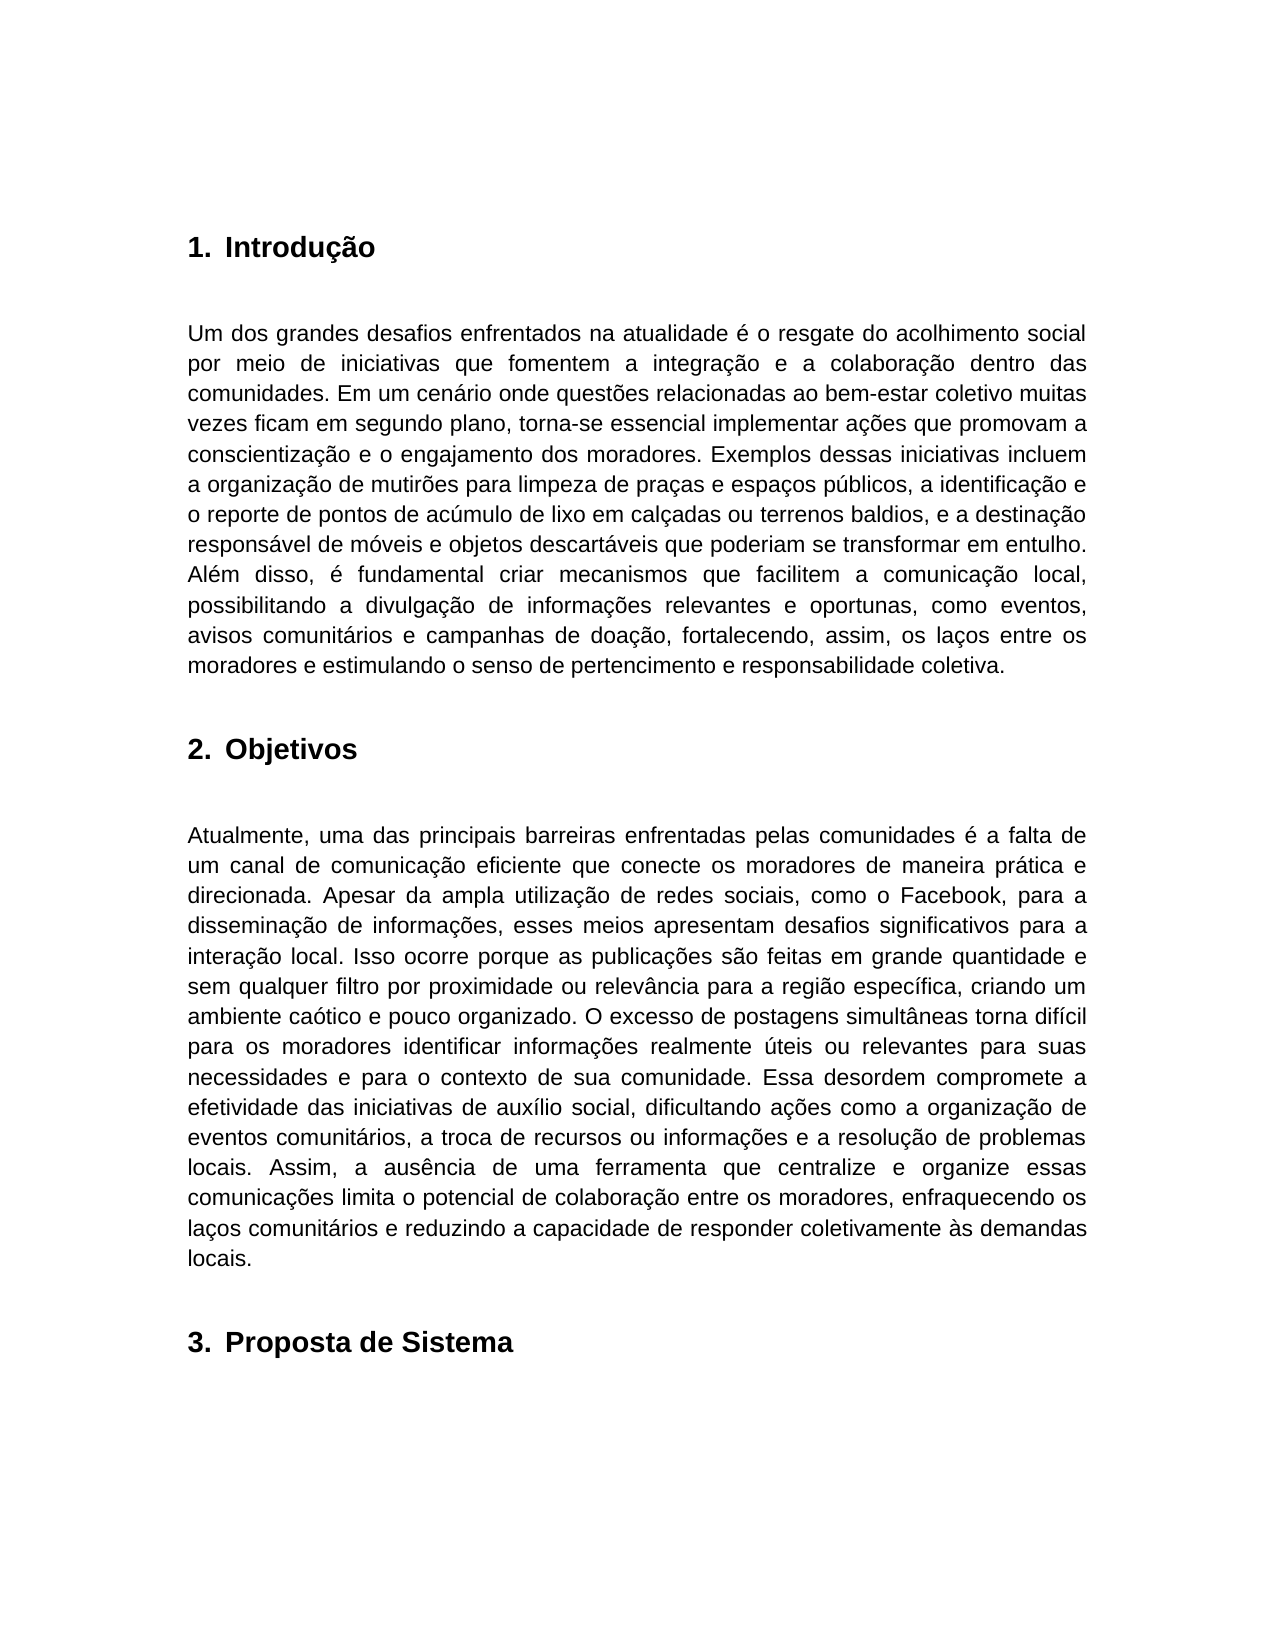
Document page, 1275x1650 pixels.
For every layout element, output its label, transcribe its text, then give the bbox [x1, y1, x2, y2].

subtitle Proposta de Sistema [187, 1325, 1087, 1358]
subtitle Objetivos [187, 732, 1087, 766]
text Um dos grandes desafios enfrentados na atualidade é o resgate do acolhimento social por meio de iniciativas que fomentem a integração e a colaboração dentro das comunidades. Em um cenário onde questões relacionadas ao bem-estar coletivo muitas vezes ficam em segundo plano, torna-se essencial implementar ações que promovam a conscientização e o engajamento dos moradores. Exemplos dessas iniciativas incluem a organização de mutirões para limpeza de praças e espaços públicos, a identificação e o reporte de pontos de acúmulo de lixo em calçadas ou terrenos baldios, e a destinação responsável de móveis e objetos descartáveis que poderiam se transformar em entulho. Além disso, é fundamental criar mecanismos que facilitem a comunicação local, possibilitando a divulgação de informações relevantes e oportunas, como eventos, avisos comunitários e campanhas de doação, fortalecendo, assim, os laços entre os moradores e estimulando o senso de pertencimento e responsabilidade coletiva. [187, 320, 1087, 678]
text Atualmente, uma das principais barreiras enfrentadas pelas comunidades é a falta de um canal de comunicação eficiente que conecte os moradores de maneira prática e direcionada. Apesar da ampla utilização de redes sociais, como o Facebook, para a disseminação de informações, esses meios apresentam desafios significativos para a interação local. Isso ocorre porque as publicações são feitas em grande quantidade e sem qualquer filtro por proximidade ou relevância para a região específica, criando um ambiente caótico e pouco organizado. O excesso de postagens simultâneas torna difícil para os moradores identificar informações realmente úteis ou relevantes para suas necessidades e para o contexto de sua comunidade. Essa desordem compromete a efetividade das iniciativas de auxílio social, dificultando ações como a organização de eventos comunitários, a troca de recursos ou informações e a resolução de problemas locais. Assim, a ausência de uma ferramenta que centralize e organize essas comunicações limita o potencial de colaboração entre os moradores, enfraquecendo os laços comunitários e reduzindo a capacidade de responder coletivamente às demandas locais. [187, 822, 1087, 1271]
subtitle Introdução [187, 230, 1087, 264]
